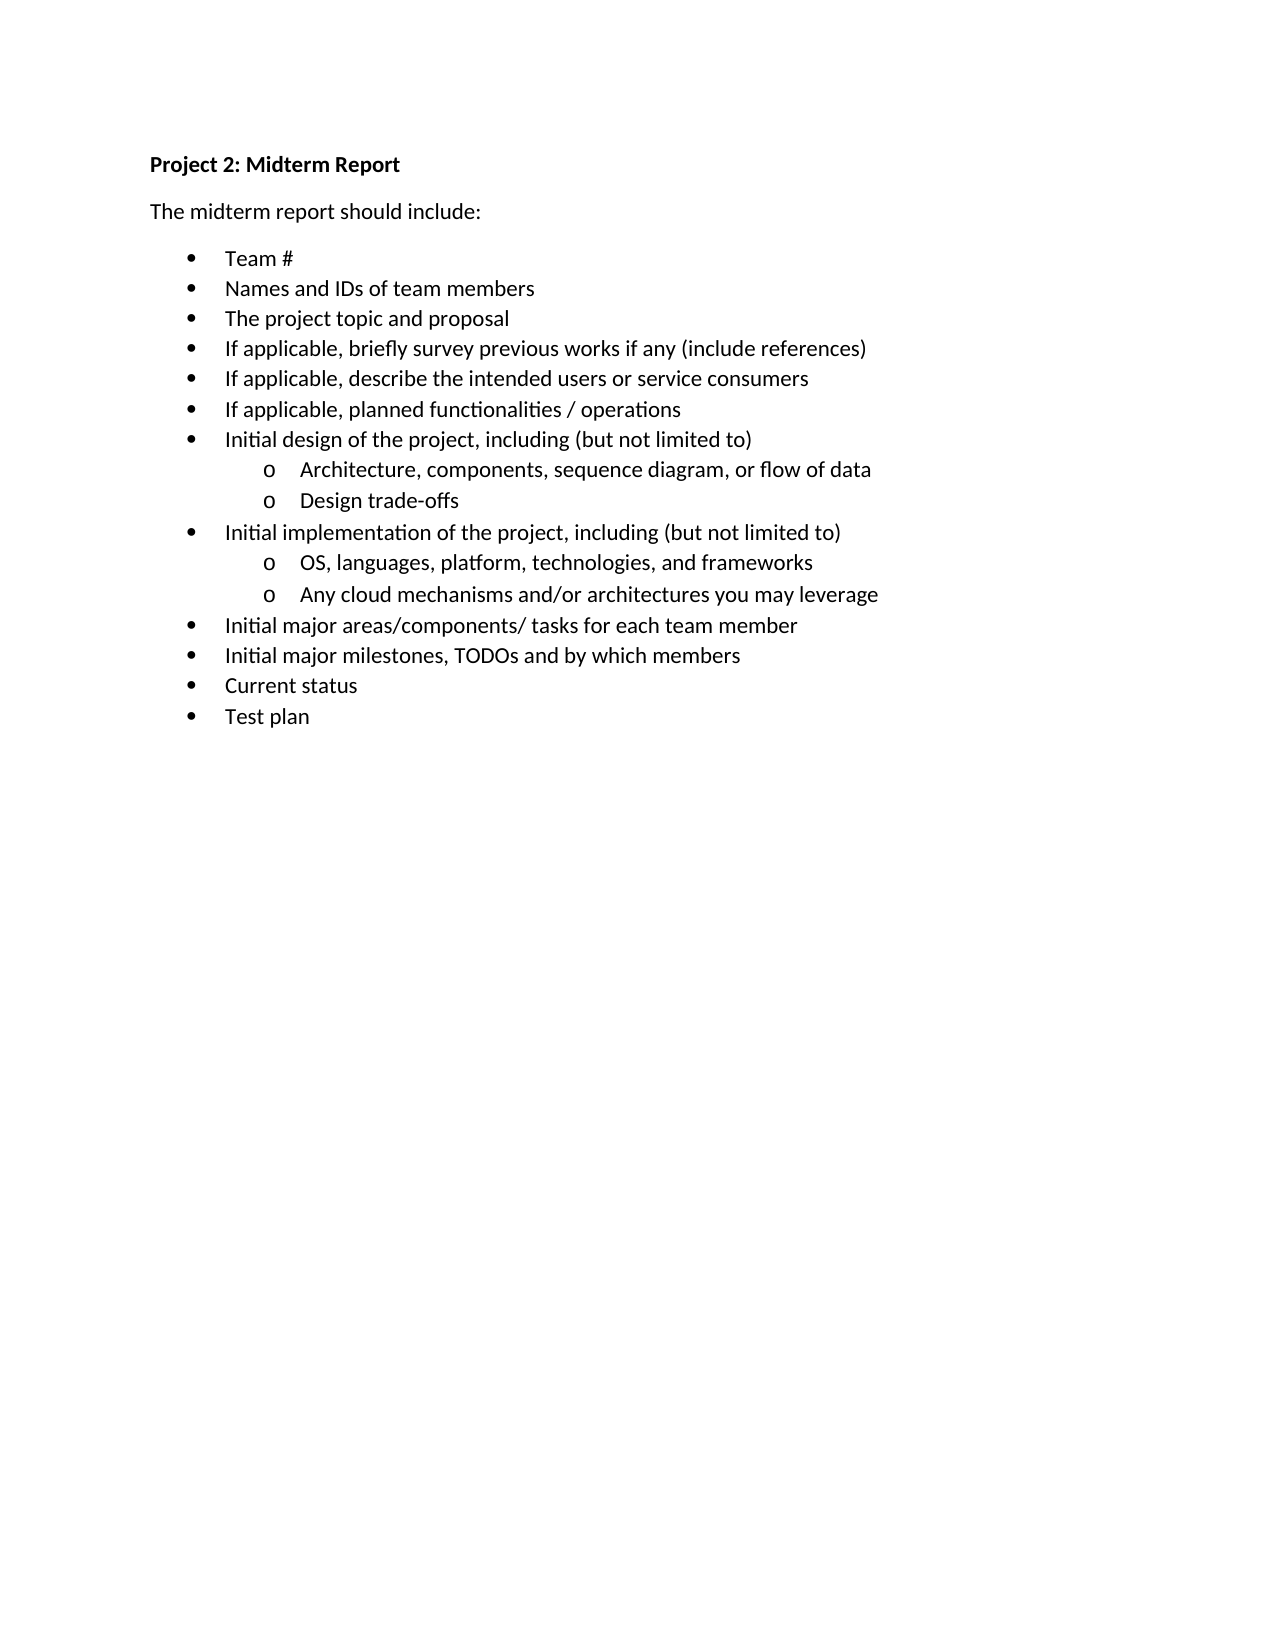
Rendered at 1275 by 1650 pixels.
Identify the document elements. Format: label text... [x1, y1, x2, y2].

list Names and IDs of team members [187, 274, 1125, 302]
list Initial major areas/components/ tasks for each team member [187, 611, 1125, 639]
text Project 2: Midterm Report [150, 150, 1125, 178]
list If applicable, briefly survey previous works if any (include references) [187, 334, 1125, 362]
list Any cloud mechanisms and/or architectures you may leverage [262, 580, 1125, 609]
list Team # [187, 244, 1125, 272]
list The project topic and proposal [187, 304, 1125, 332]
list OS, languages, platform, technologies, and frameworks [262, 548, 1125, 577]
list Initial implementation of the project, including (but not limited to) [187, 518, 1125, 546]
list Initial design of the project, including (but not limited to) [187, 425, 1125, 453]
list Architecture, components, sequence diagram, or flow of data [262, 455, 1125, 484]
list Current status [187, 672, 1125, 700]
list Design trade-offs [262, 487, 1125, 516]
list Initial major milestones, TODOs and by which members [187, 641, 1125, 669]
list If applicable, planned functionalities / operations [187, 395, 1125, 423]
list Test plan [187, 702, 1125, 730]
text The midterm report should include: [150, 197, 1125, 225]
list If applicable, describe the intended users or service consumers [187, 364, 1125, 393]
